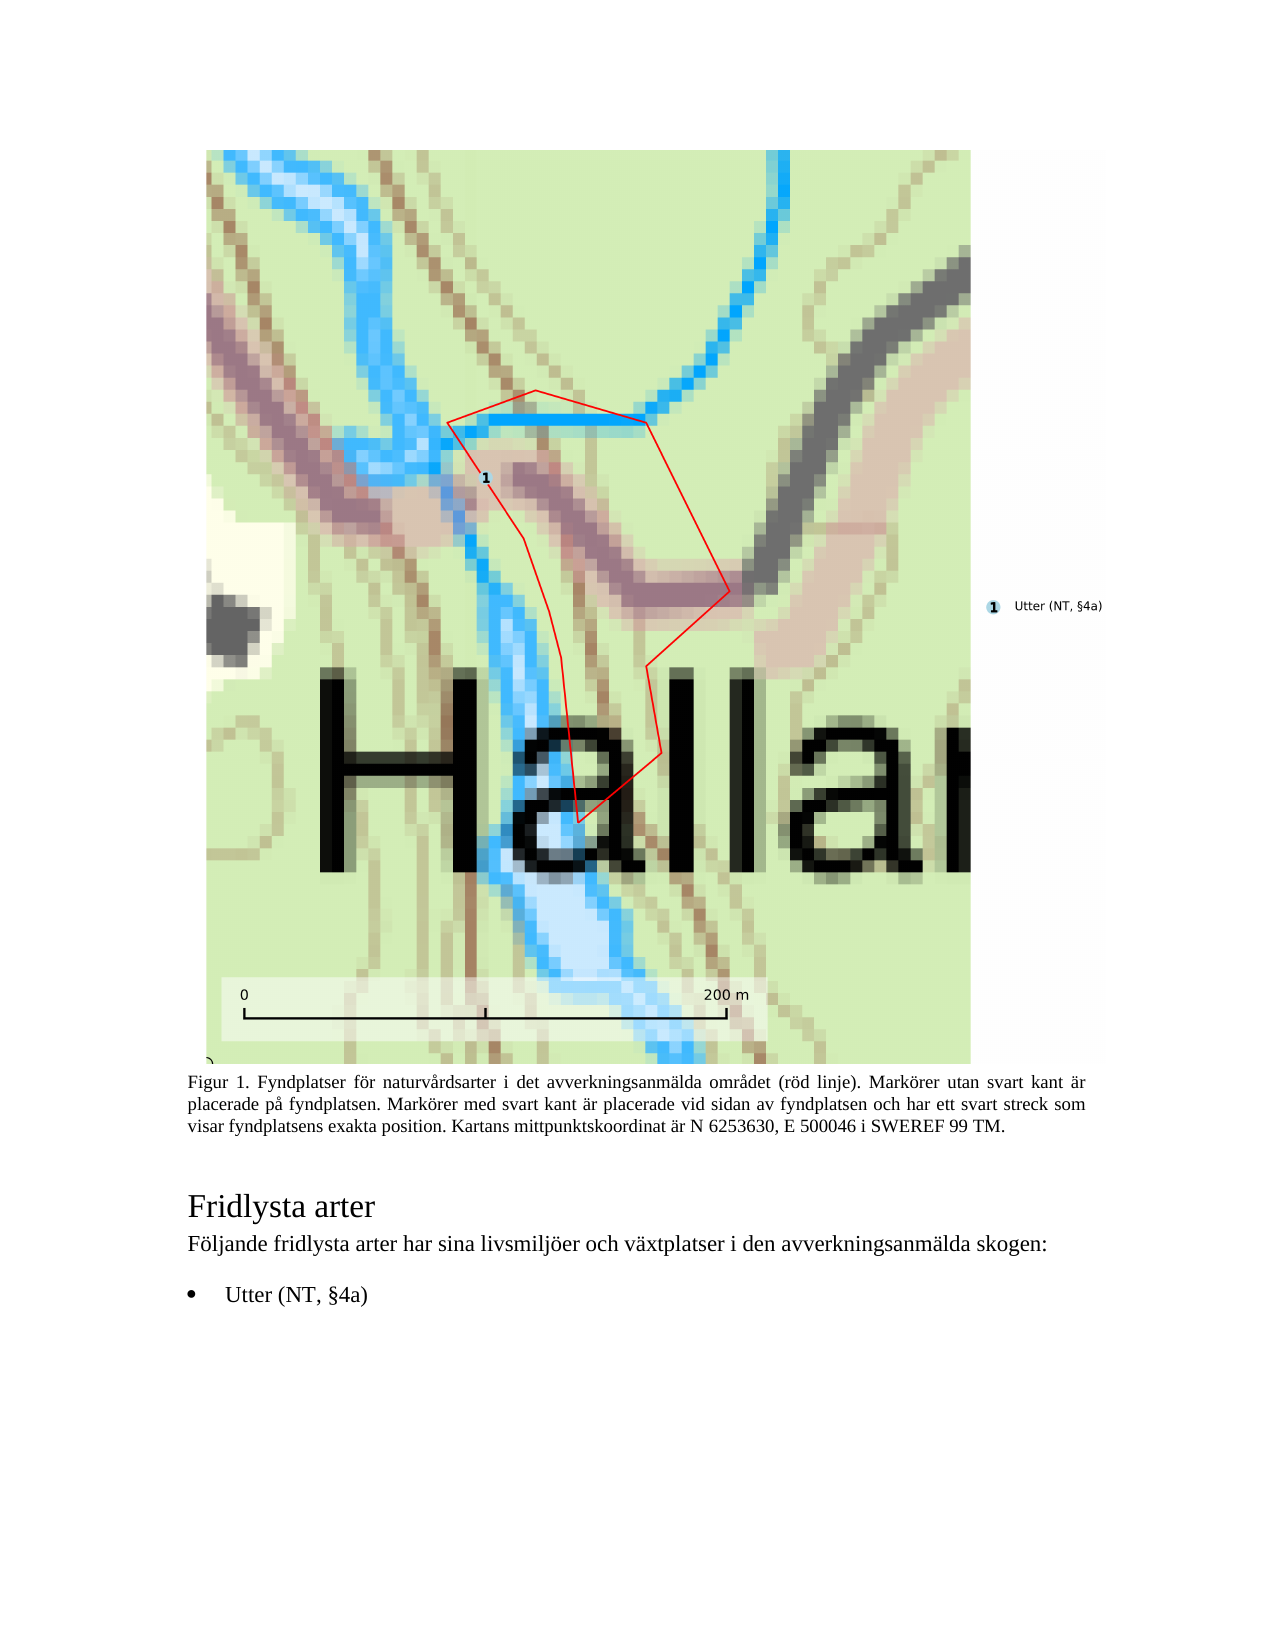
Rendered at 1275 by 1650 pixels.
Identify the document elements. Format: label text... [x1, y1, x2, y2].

subtitle Fridlysta arter [187, 1186, 1087, 1224]
text Följande fridlysta arter har sina livsmiljöer och växtplatser i den avverkningsanmälda skogen: [187, 1230, 1087, 1257]
text Figur 1. Fyndplatser för naturvårdsarter i det avverkningsanmälda området (röd linje). Markörer utan svart kant är placerade på fyndplatsen. Markörer med svart kant är placerade vid sidan av fyndplatsen och har ett svart streck som visar fyndplatsens exakta position. Kartans mittpunktskoordinat är N 6253630, E 500046 i SWEREF 99 TM. [187, 1071, 1087, 1136]
picture [206, 150, 1107, 1064]
list Utter (NT, §4a) [187, 1281, 1087, 1308]
